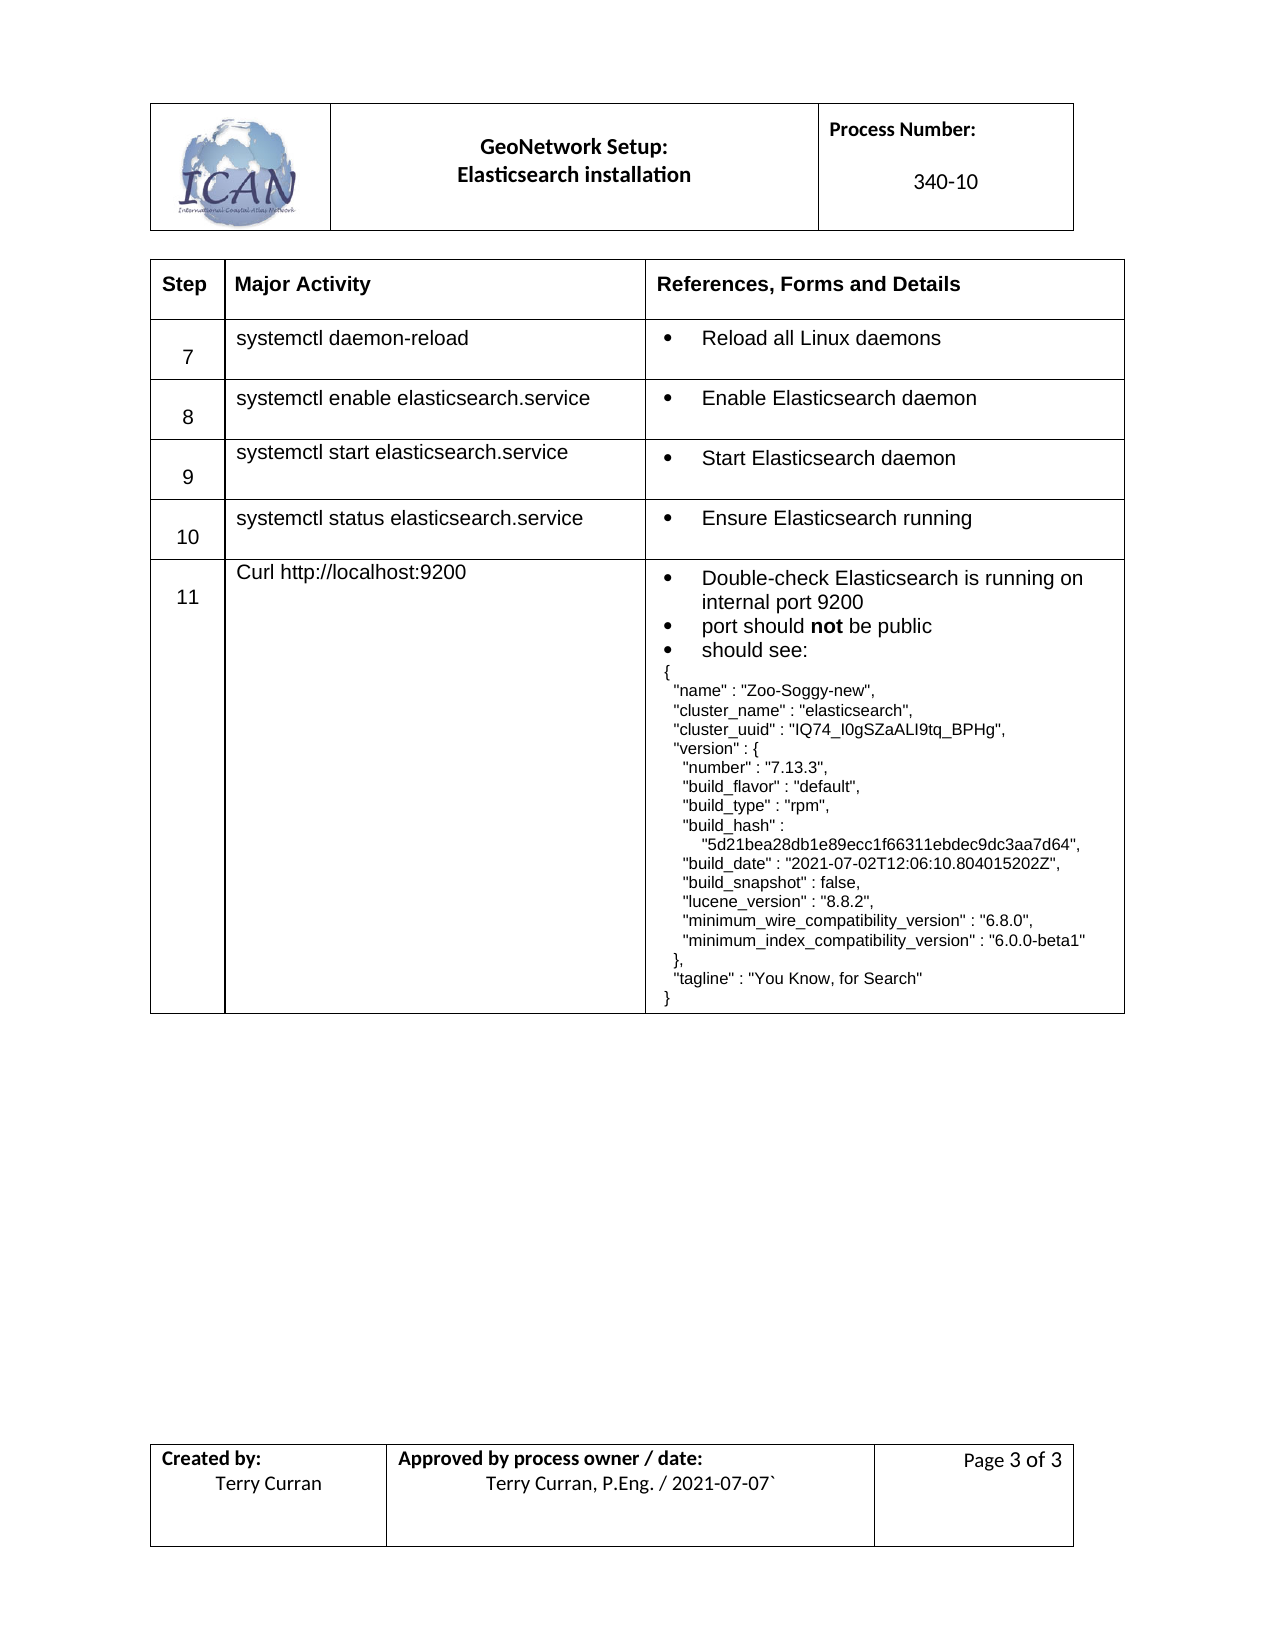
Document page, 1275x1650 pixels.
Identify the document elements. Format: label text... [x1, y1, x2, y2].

table_cell 9 [151, 440, 224, 498]
table_cell 10 [151, 500, 224, 558]
table_header Major Activity [226, 260, 645, 318]
table_header References, Forms and Details [646, 260, 1124, 318]
table_cell systemctl status elasticsearch.service [226, 500, 645, 558]
table_cell Curl http://localhost:9200 [226, 560, 645, 1013]
table_cell 7 [151, 320, 224, 378]
table_cell Double-check Elasticsearch is running on internal port 9200 port should not be public should see: { "name" : "Zoo-Soggy-new", "cluster_name" : "elasticsearch", "cluster_uuid" : "IQ74_I0gSZaALI9tq_BPHg", "version" : { "number" : "7.13.3", "build_flavor" : "default", "build_type" : "rpm", "build_hash" : "5d21bea28db1e89ecc1f66311ebdec9dc3aa7d64", "build_date" : "2021-07-02T12:06:10.804015202Z", "build_snapshot" : false, "lucene_version" : "8.8.2", "minimum_wire_compatibility_version" : "6.8.0", "minimum_index_compatibility_version" : "6.0.0-beta1" }, "tagline" : "You Know, for Search" } [646, 560, 1124, 1013]
table_header Step [151, 260, 224, 318]
table_cell 11 [151, 560, 224, 1013]
table_cell systemctl start elasticsearch.service [226, 440, 645, 498]
table_cell Ensure Elasticsearch running [646, 500, 1124, 558]
table_cell systemctl daemon-reload [226, 320, 645, 378]
table_cell Start Elasticsearch daemon [646, 440, 1124, 498]
table_cell Reload all Linux daemons [646, 320, 1124, 378]
table_cell systemctl enable elasticsearch.service [226, 380, 645, 438]
table_cell Enable Elasticsearch daemon [646, 380, 1124, 438]
table_cell 8 [151, 380, 224, 438]
picture [161, 117, 312, 230]
